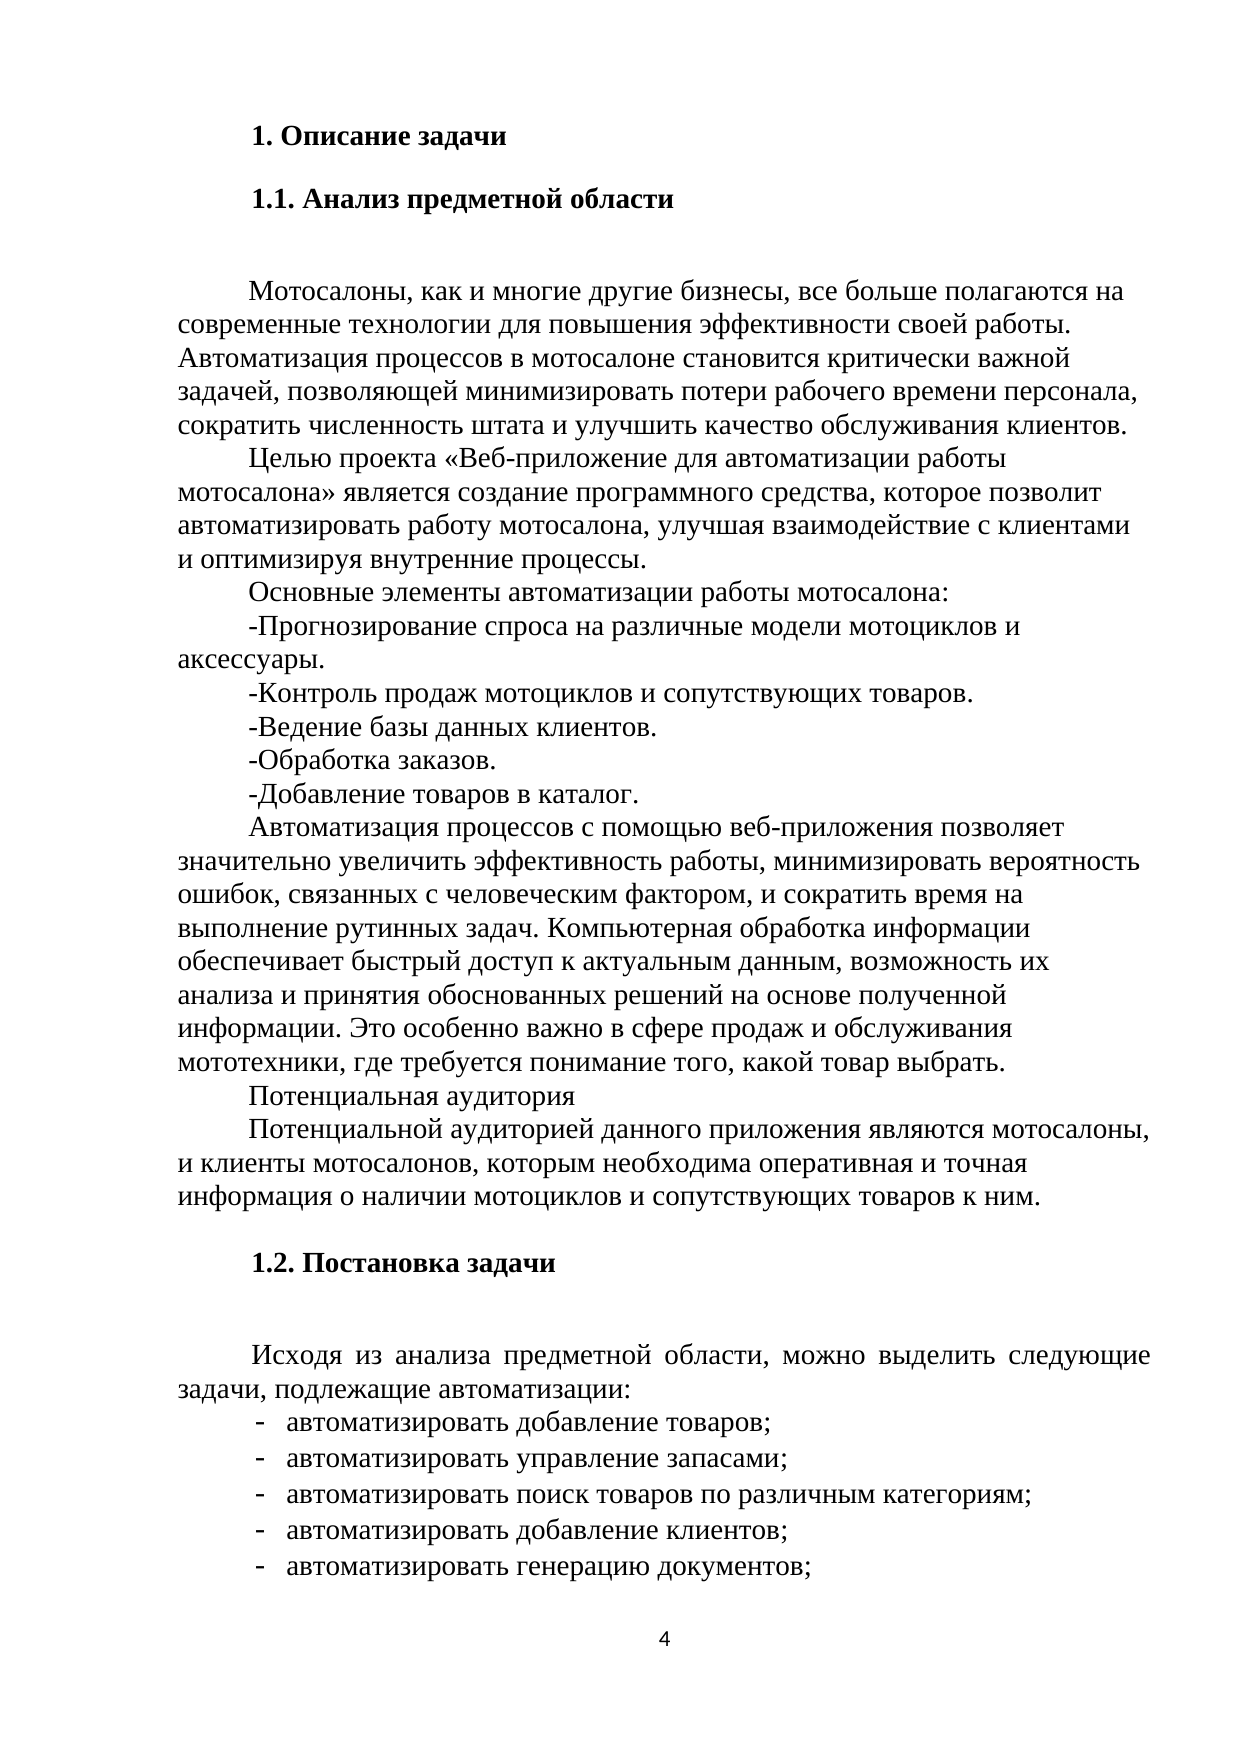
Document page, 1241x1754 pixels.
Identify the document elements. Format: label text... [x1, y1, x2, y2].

list автоматизировать добавление клиентов; [177, 1512, 1152, 1548]
text Потенциальной аудиторией данного приложения являются мотосалоны, и клиенты мотосалонов, которым необходима оперативная и точная информация о наличии мотоциклов и сопутствующих товаров к ним. [177, 1111, 1152, 1212]
text -Контроль продаж мотоциклов и сопутствующих товаров. [177, 675, 1152, 709]
subtitle Анализ предметной области [177, 181, 1152, 214]
subtitle Описание задачи [177, 118, 1152, 152]
text Потенциальная аудитория [177, 1078, 1152, 1111]
text -Обработка заказов. [177, 742, 1152, 776]
text -Добавление товаров в каталог. [177, 776, 1152, 809]
list автоматизировать добавление товаров; [177, 1404, 1152, 1440]
text Исходя из анализа предметной области, можно выделить следующие задачи, подлежащие автоматизации: [177, 1337, 1152, 1404]
list автоматизировать управление запасами; [177, 1440, 1152, 1476]
text Мотосалоны, как и многие другие бизнесы, все больше полагаются на современные технологии для повышения эффективности своей работы. Автоматизация процессов в мотосалоне становится критически важной задачей, позволяющей минимизировать потери рабочего времени персонала, сократить численность штата и улучшить качество обслуживания клиентов. [177, 273, 1152, 440]
text -Ведение базы данных клиентов. [177, 709, 1152, 742]
list автоматизировать поиск товаров по различным категориям; [177, 1476, 1152, 1512]
text Автоматизация процессов с помощью веб-приложения позволяет значительно увеличить эффективность работы, минимизировать вероятность ошибок, связанных с человеческим фактором, и сократить время на выполнение рутинных задач. Компьютерная обработка информации обеспечивает быстрый доступ к актуальным данным, возможность их анализа и принятия обоснованных решений на основе полученной информации. Это особенно важно в сфере продаж и обслуживания мототехники, где требуется понимание того, какой товар выбрать. [177, 809, 1152, 1078]
subtitle Постановка задачи [177, 1245, 1152, 1279]
text -Прогнозирование спроса на различные модели мотоциклов и аксессуары. [177, 608, 1152, 675]
text Основные элементы автоматизации работы мотосалона: [177, 574, 1152, 608]
list автоматизировать генерацию документов; [177, 1548, 1152, 1584]
text Целью проекта «Веб-приложение для автоматизации работы мотосалона» является создание программного средства, которое позволит автоматизировать работу мотосалона, улучшая взаимодействие с клиентами и оптимизируя внутренние процессы. [177, 440, 1152, 574]
